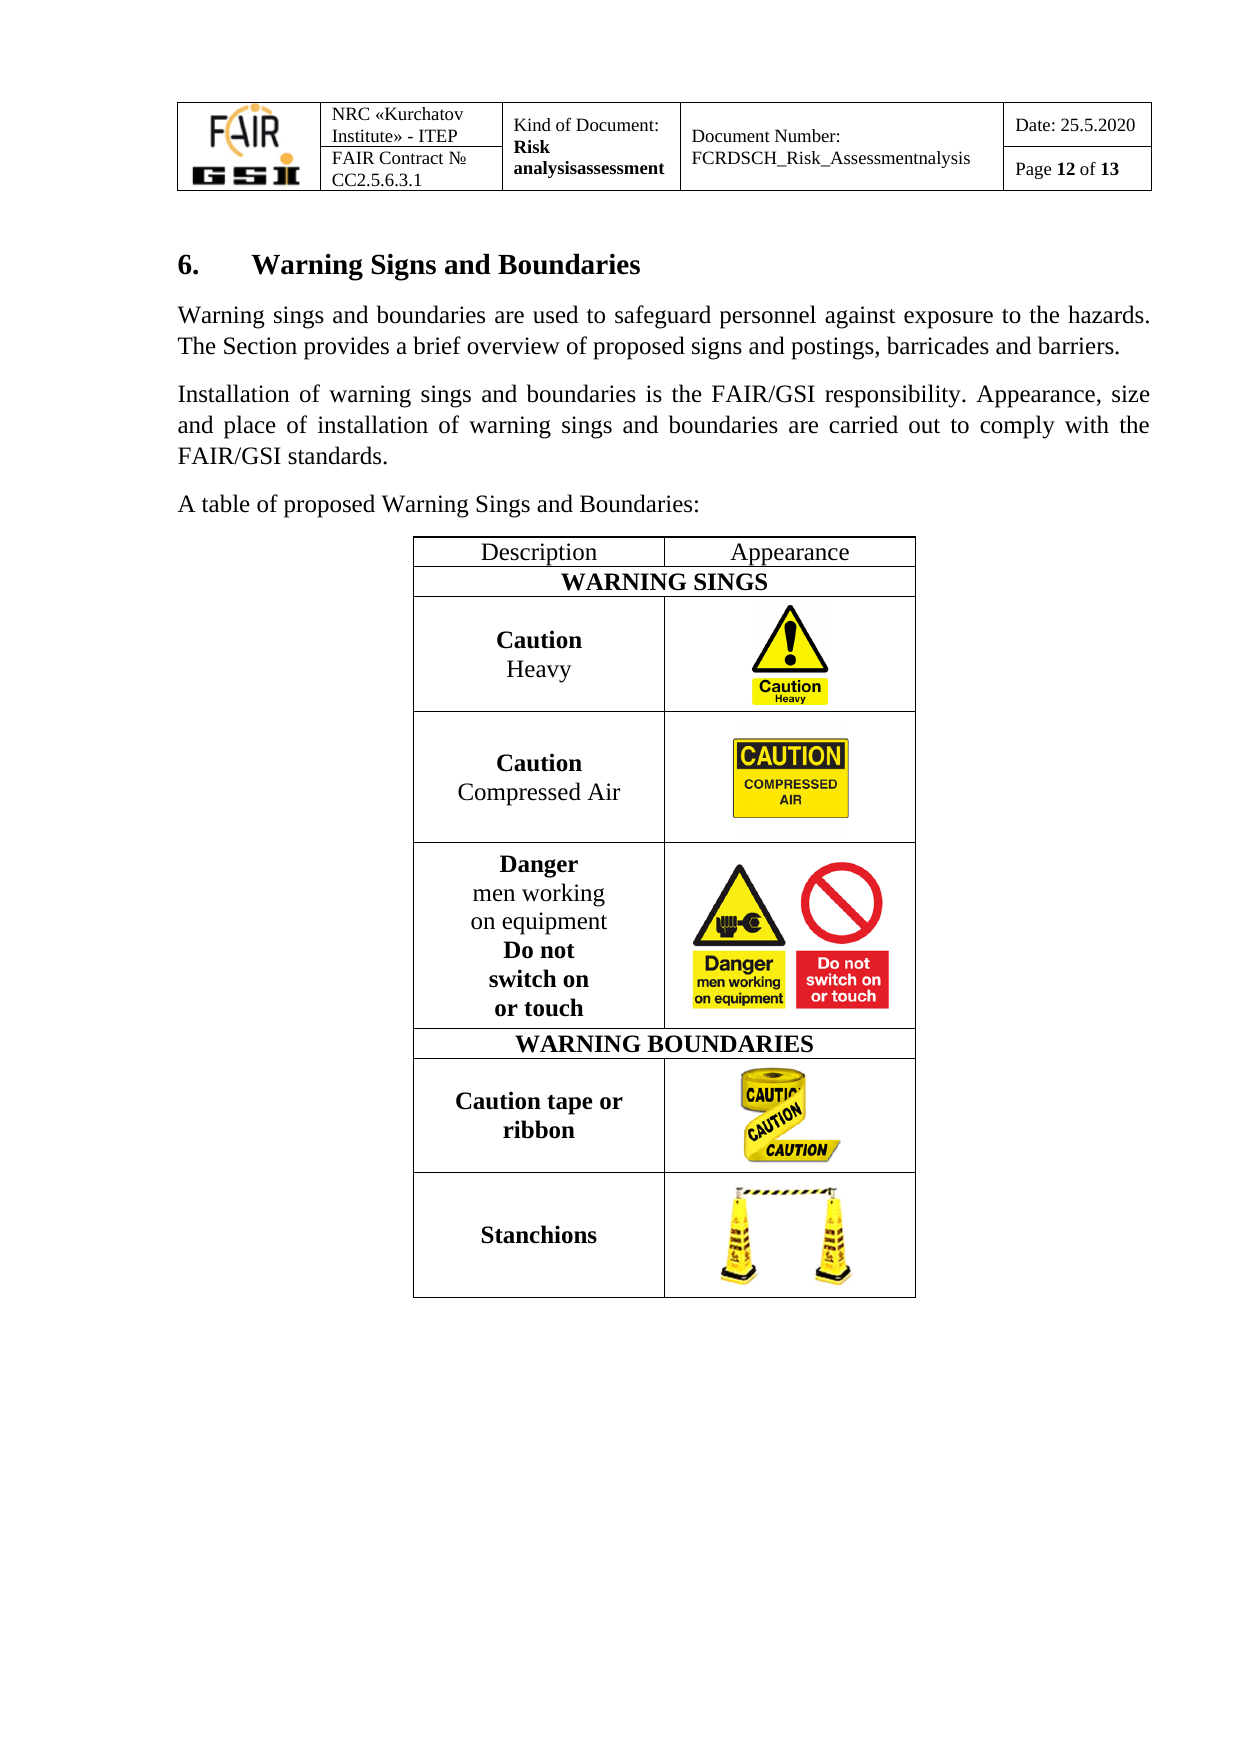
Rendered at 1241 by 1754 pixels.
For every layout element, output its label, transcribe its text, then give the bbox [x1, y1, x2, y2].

table_cell Caution tape or ribbon [414, 1059, 664, 1172]
table_cell Caution Heavy [414, 597, 664, 711]
table_header Description [414, 538, 664, 566]
table_cell WARNING BOUNDARIES [414, 1029, 915, 1057]
table_cell [665, 712, 915, 842]
table_header Appearance [665, 538, 915, 566]
table_cell [665, 1059, 915, 1172]
table_cell WARNING SINGS [414, 567, 915, 596]
table_cell [665, 843, 915, 1028]
table_cell [665, 1173, 915, 1297]
text A table of proposed Warning Sings and Boundaries: [177, 489, 1152, 517]
list Warning Signs and Boundaries [177, 247, 1152, 281]
table_cell Stanchions [414, 1173, 664, 1297]
table_cell [665, 597, 915, 711]
table_cell Danger men working on equipment Do not switch on or touch [414, 843, 664, 1028]
table_cell Caution Compressed Air [414, 712, 664, 842]
text Installation of warning sings and boundaries is the FAIR/GSI responsibility. Appearance, size and place of installation of warning sings and boundaries are carried out to comply with the FAIR/GSI standards. [177, 379, 1152, 470]
text Warning sings and boundaries are used to safeguard personnel against exposure to the hazards. The Section provides a brief overview of proposed signs and postings, barricades and barriers. [177, 300, 1152, 360]
